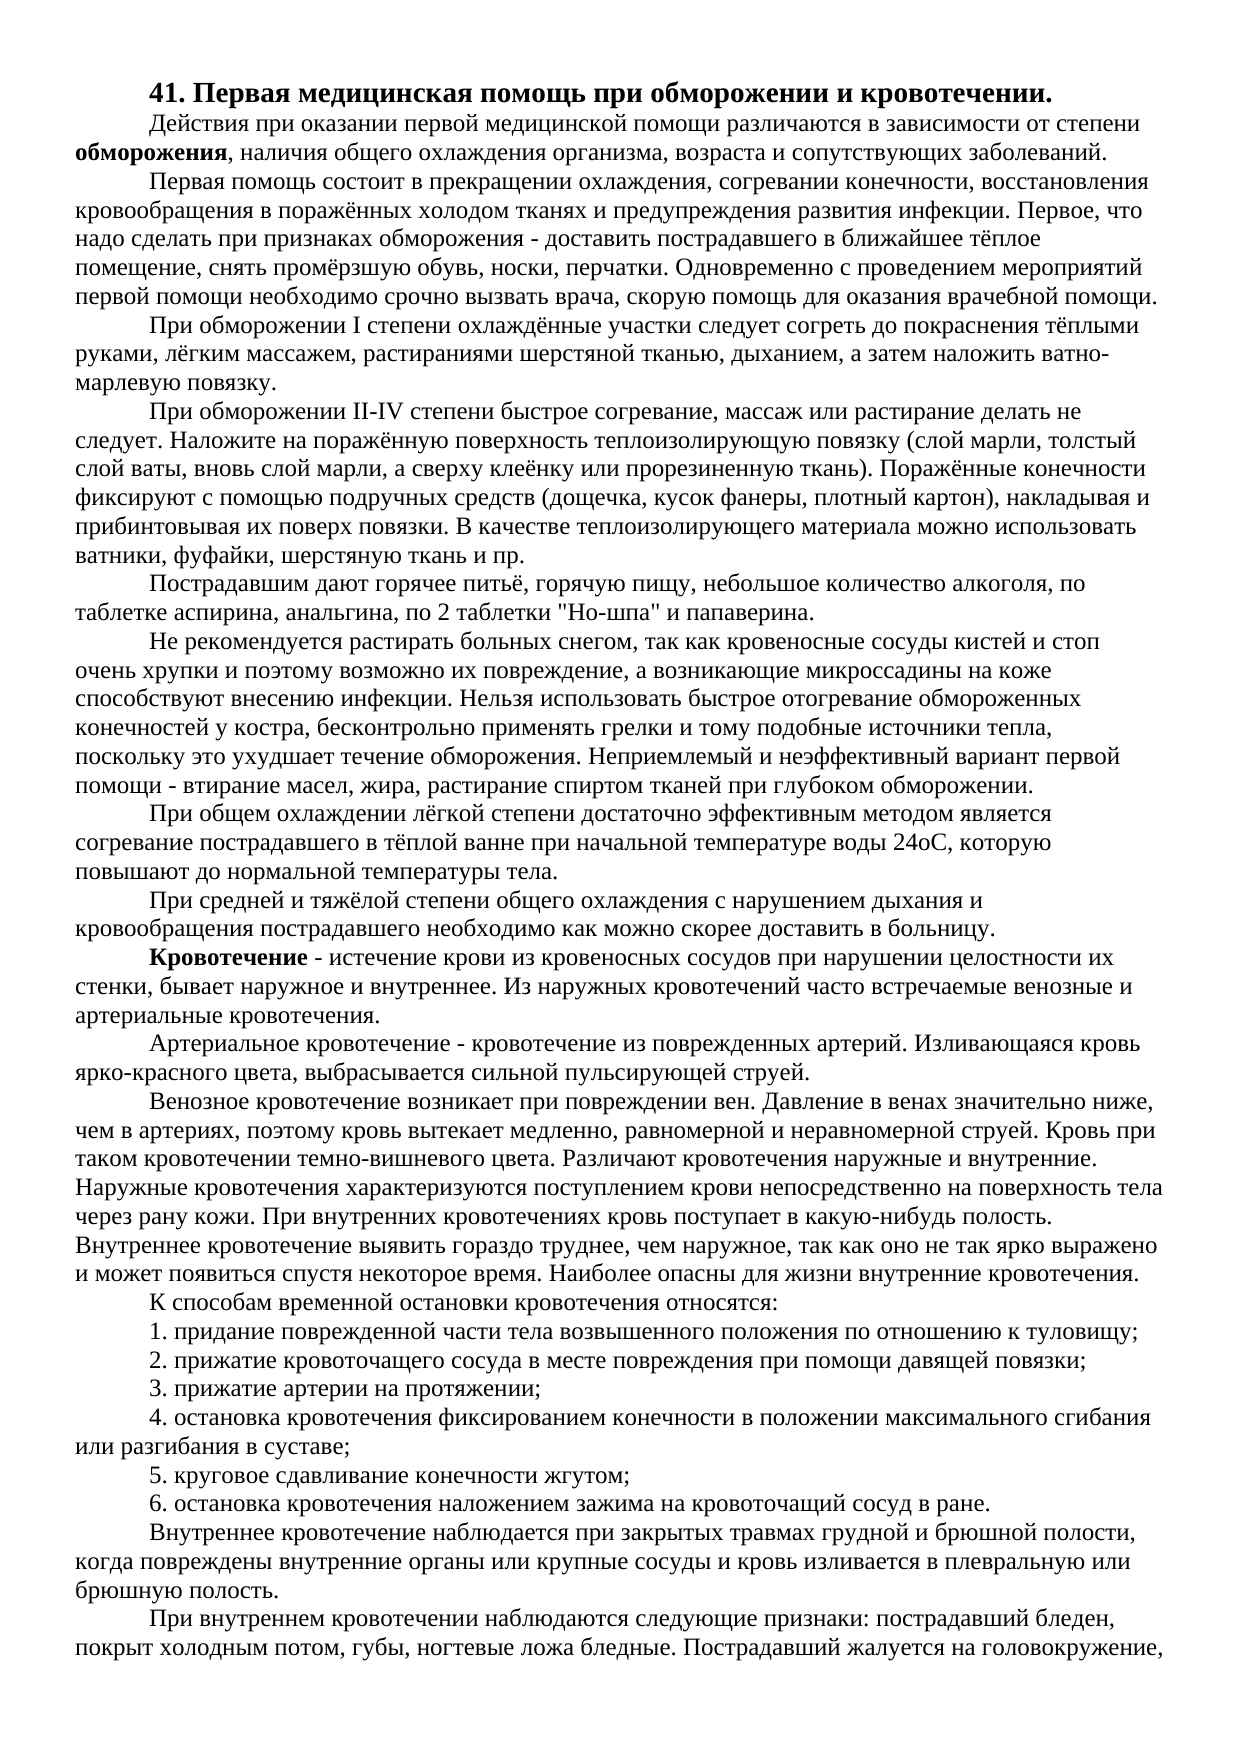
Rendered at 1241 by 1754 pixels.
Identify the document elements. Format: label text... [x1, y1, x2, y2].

text Первая помощь состоит в прекращении охлаждения, согревании конечности, восстановления кровообращения в поражённых холодом тканях и предупреждения развития инфекции. Первое, что надо сделать при признаках обморожения - доставить пострадавшего в ближайшее тёплое помещение, снять промёрзшую обувь, носки, перчатки. Одновременно с проведением мероприятий первой помощи необходимо срочно вызвать врача, скорую помощь для оказания врачебной помощи. [75, 166, 1165, 310]
text Венозное кровотечение возникает при повреждении вен. Давление в венах значительно ниже, чем в артериях, поэтому кровь вытекает медленно, равномерной и неравномерной струей. Кровь при таком кровотечении темно-вишневого цвета. Различают кровотечения наружные и внутренние. Наружные кровотечения характеризуются поступлением крови непосредственно на поверхность тела через рану кожи. При внутренних кровотечениях кровь поступает в какую-нибудь полость. Внутреннее кровотечение выявить гораздо труднее, чем наружное, так как оно не так ярко выражено и может появиться спустя некоторое время. Наиболее опасны для жизни внутренние кровотечения. [75, 1086, 1165, 1287]
text При общем охлаждении лёгкой степени достаточно эффективным методом является согревание пострадавшего в тёплой ванне при начальной температуре воды 24oС, которую повышают до нормальной температуры тела. [75, 798, 1165, 885]
text Кровотечение - истечение крови из кровеносных сосудов при нарушении целостности их стенки, бывает наружное и внутреннее. Из наружных кровотечений часто встречаемые венозные и артериальные кровотечения. [75, 942, 1165, 1028]
text 5. круговое сдавливание конечности жгутом; [75, 1460, 1165, 1488]
text 41. Первая медицинская помощь при обморожении и кровотечении. [75, 75, 1165, 108]
text Артериальное кровотечение - кровотечение из поврежденных артерий. Изливающаяся кровь ярко-красного цвета, выбрасывается сильной пульсирующей струей. [75, 1028, 1165, 1086]
text Действия при оказании первой медицинской помощи различаются в зависимости от степени обморожения, наличия общего охлаждения организма, возраста и сопутствующих заболеваний. [75, 108, 1165, 166]
text При средней и тяжёлой степени общего охлаждения с нарушением дыхания и кровообращения пострадавшего необходимо как можно скорее доставить в больницу. [75, 885, 1165, 942]
text Не рекомендуется растирать больных снегом, так как кровеносные сосуды кистей и стоп очень хрупки и поэтому возможно их повреждение, а возникающие микроссадины на коже способствуют внесению инфекции. Нельзя использовать быстрое отогревание обмороженных конечностей у костра, бесконтрольно применять грелки и тому подобные источники тепла, поскольку это ухудшает течение обморожения. Неприемлемый и неэффективный вариант первой помощи - втирание масел, жира, растирание спиртом тканей при глубоком обморожении. [75, 626, 1165, 798]
text 2. прижатие кровоточащего сосуда в месте повреждения при помощи давящей повязки; [75, 1345, 1165, 1373]
text 1. придание поврежденной части тела возвышенного положения по отношению к туловищу; [75, 1316, 1165, 1345]
text 4. остановка кровотечения фиксированием конечности в положении максимального сгибания или разгибания в суставе; [75, 1402, 1165, 1460]
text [75, 1603, 1165, 1661]
text 6. остановка кровотечения наложением зажима на кровоточащий сосуд в ране. [75, 1488, 1165, 1517]
text Внутреннее кровотечение наблюдается при закрытых травмах грудной и брюшной полости, когда повреждены внутренние органы или крупные сосуды и кровь изливается в плевральную или брюшную полость. [75, 1517, 1165, 1603]
text При обморожении II-IV степени быстрое согревание, массаж или растирание делать не следует. Наложите на поражённую поверхность теплоизолирующую повязку (слой марли, толстый слой ваты, вновь слой марли, а сверху клеёнку или прорезиненную ткань). Поражённые конечности фиксируют с помощью подручных средств (дощечка, кусок фанеры, плотный картон), накладывая и прибинтовывая их поверх повязки. В качестве теплоизолирующего материала можно использовать ватники, фуфайки, шерстяную ткань и пр. [75, 396, 1165, 568]
text При обморожении I степени охлаждённые участки следует согреть до покраснения тёплыми руками, лёгким массажем, растираниями шерстяной тканью, дыханием, а затем наложить ватно-марлевую повязку. [75, 310, 1165, 396]
text 3. прижатие артерии на протяжении; [75, 1373, 1165, 1402]
text К способам временной остановки кровотечения относятся: [75, 1287, 1165, 1316]
text Пострадавшим дают горячее питьё, горячую пищу, небольшое количество алкоголя, по таблетке аспирина, анальгина, по 2 таблетки "Но-шпа" и папаверина. [75, 568, 1165, 626]
